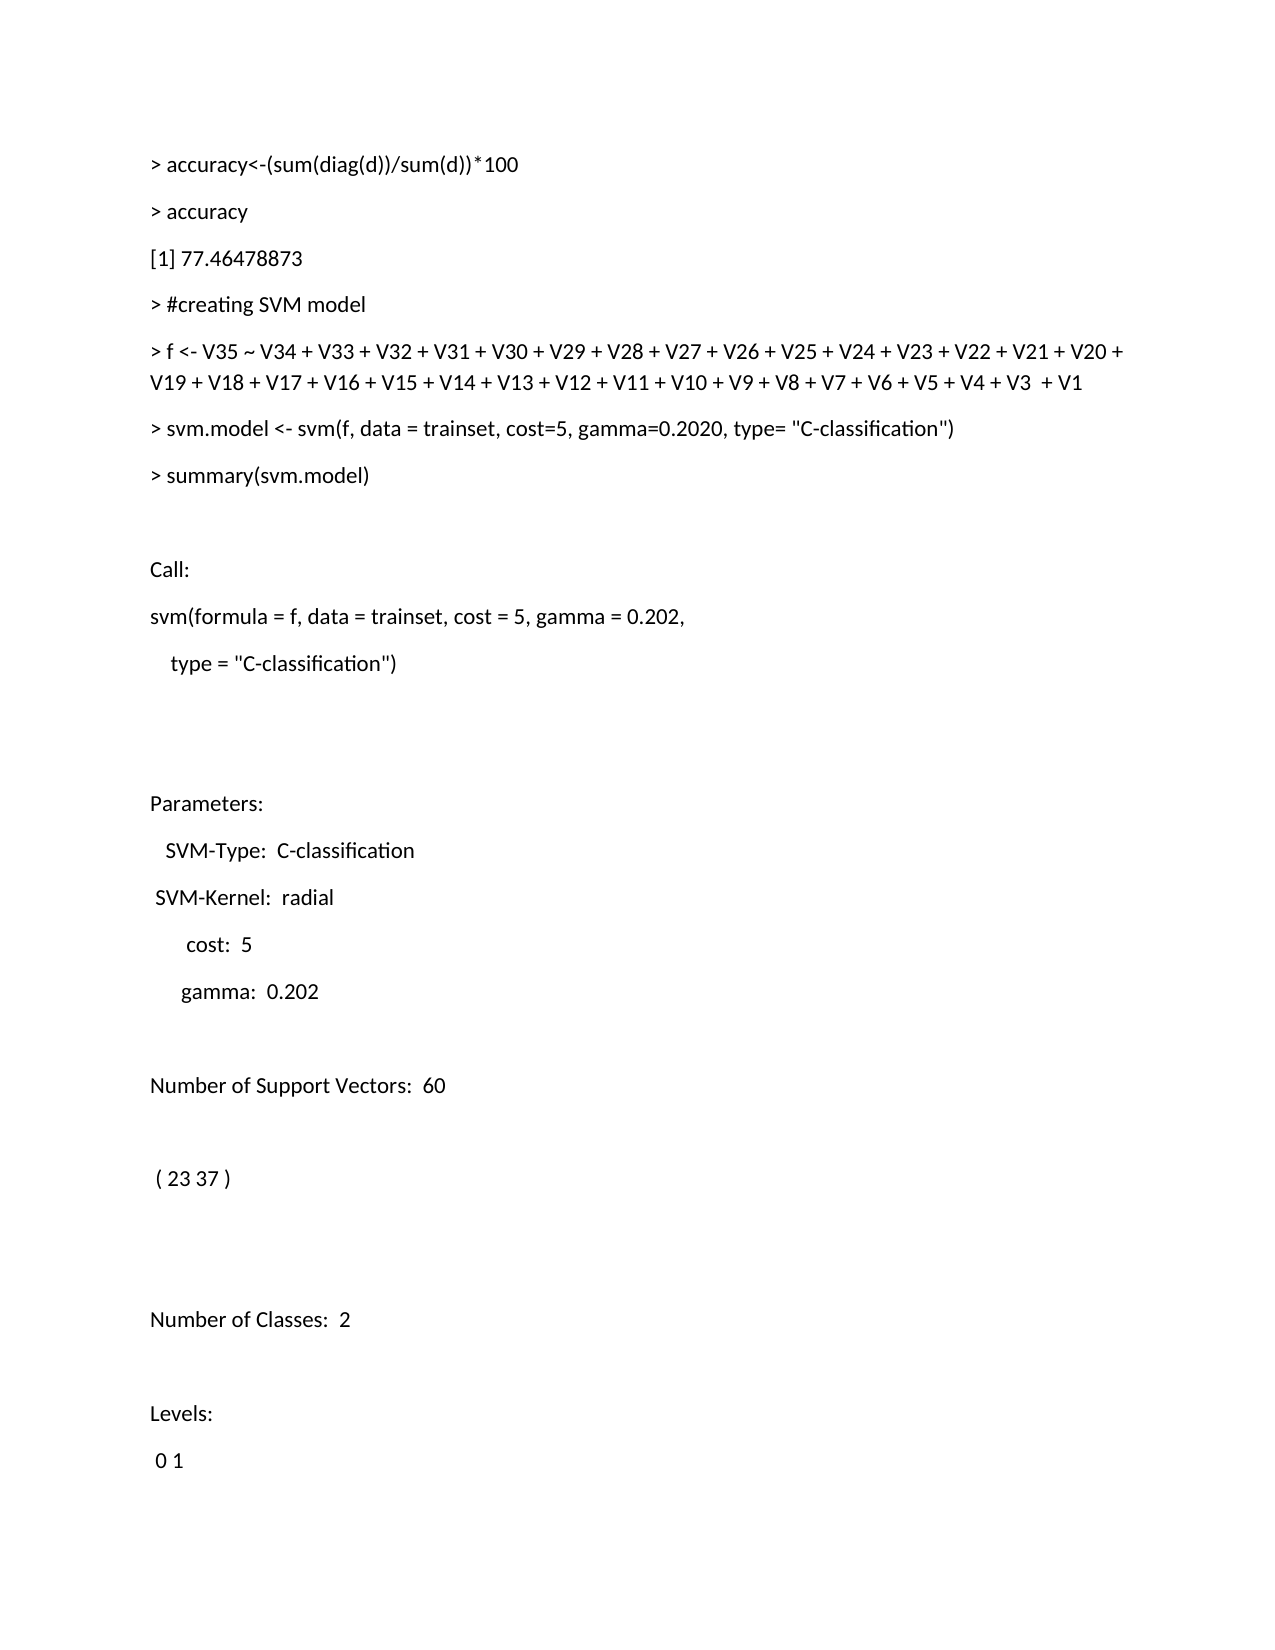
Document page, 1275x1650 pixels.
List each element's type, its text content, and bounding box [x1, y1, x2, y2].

text [1] 77.46478873 [150, 244, 1125, 272]
text > #creating SVM model [150, 291, 1125, 319]
text gamma: 0.202 [150, 977, 1125, 1005]
text Number of Support Vectors: 60 [150, 1071, 1125, 1099]
text > summary(svm.model) [150, 461, 1125, 489]
text Levels: [150, 1399, 1125, 1427]
text 0 1 [150, 1446, 1125, 1474]
text Number of Classes: 2 [150, 1305, 1125, 1333]
text > accuracy [150, 197, 1125, 225]
text ( 23 37 ) [150, 1164, 1125, 1193]
text Parameters: [150, 789, 1125, 818]
text svm(formula = f, data = trainset, cost = 5, gamma = 0.202, [150, 602, 1125, 630]
text cost: 5 [150, 930, 1125, 958]
text SVM-Type: C-classification [150, 836, 1125, 864]
text Call: [150, 555, 1125, 583]
text SVM-Kernel: radial [150, 883, 1125, 911]
text > svm.model <- svm(f, data = trainset, cost=5, gamma=0.2020, type= "C-classification") [150, 414, 1125, 443]
text type = "C-classification") [150, 649, 1125, 677]
text > f <- V35 ~ V34 + V33 + V32 + V31 + V30 + V29 + V28 + V27 + V26 + V25 + V24 + V23 + V22 + V21 + V20 + V19 + V18 + V17 + V16 + V15 + V14 + V13 + V12 + V11 + V10 + V9 + V8 + V7 + V6 + V5 + V4 + V3 + V1 [150, 337, 1125, 396]
text > accuracy<-(sum(diag(d))/sum(d))*100 [150, 150, 1125, 178]
